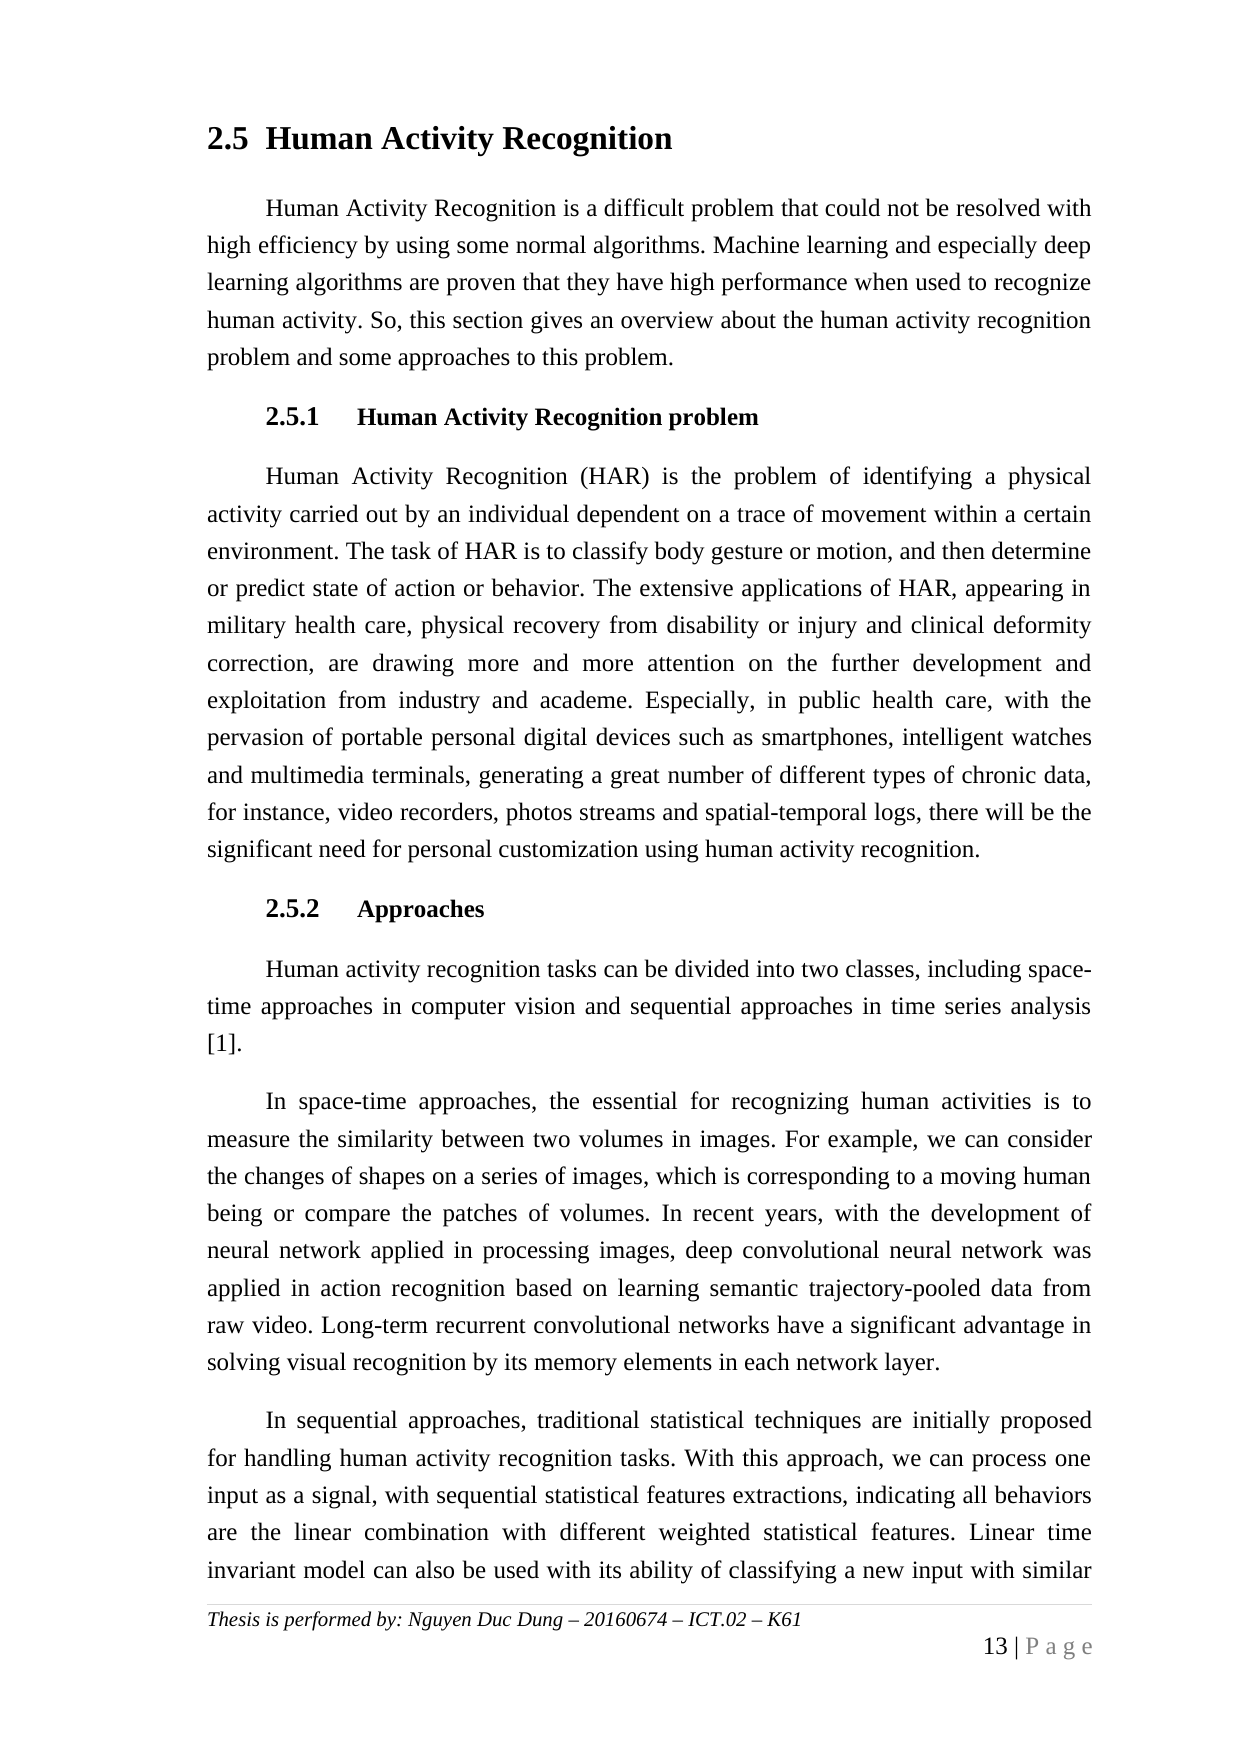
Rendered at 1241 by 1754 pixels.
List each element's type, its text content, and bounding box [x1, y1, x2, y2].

text Human Activity Recognition is a difficult problem that could not be resolved with high efficiency by using some normal algorithms. Machine learning and especially deep learning algorithms are proven that they have high performance when used to recognize human activity. So, this section gives an overview about the human activity recognition problem and some approaches to this problem. [207, 193, 1092, 371]
text In space-time approaches, the essential for recognizing human activities is to measure the similarity between two volumes in images. For example, we can consider the changes of shapes on a series of images, which is corresponding to a moving human being or compare the patches of volumes. In recent years, with the development of neural network applied in processing images, deep convolutional neural network was applied in action recognition based on learning semantic trajectory-pooled data from raw video. Long-term recurrent convolutional networks have a significant advantage in solving visual recognition by its memory elements in each network layer. [207, 1086, 1092, 1376]
text Human activity recognition tasks can be divided into two classes, including space-time approaches in computer vision and sequential approaches in time series analysis. [207, 954, 1092, 1057]
subtitle Human Activity Recognition problem [265, 400, 1092, 431]
text Human Activity Recognition (HAR) is the problem of identifying a physical activity carried out by an individual dependent on a trace of movement within a certain environment. The task of HAR is to classify body gesture or motion, and then determine or predict state of action or behavior. The extensive applications of HAR, appearing in military health care, physical recovery from disability or injury and clinical deformity correction, are drawing more and more attention on the further development and exploitation from industry and academe. Especially, in public health care, with the pervasion of portable personal digital devices such as smartphones, intelligent watches and multimedia terminals, generating a great number of different types of chronic data, for instance, video recorders, photos streams and spatial-temporal logs, there will be the significant need for personal customization using human activity recognition. [207, 461, 1092, 863]
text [207, 1406, 1092, 1583]
subtitle Human Activity Recognition [207, 118, 1092, 156]
subtitle Approaches [265, 892, 1092, 924]
